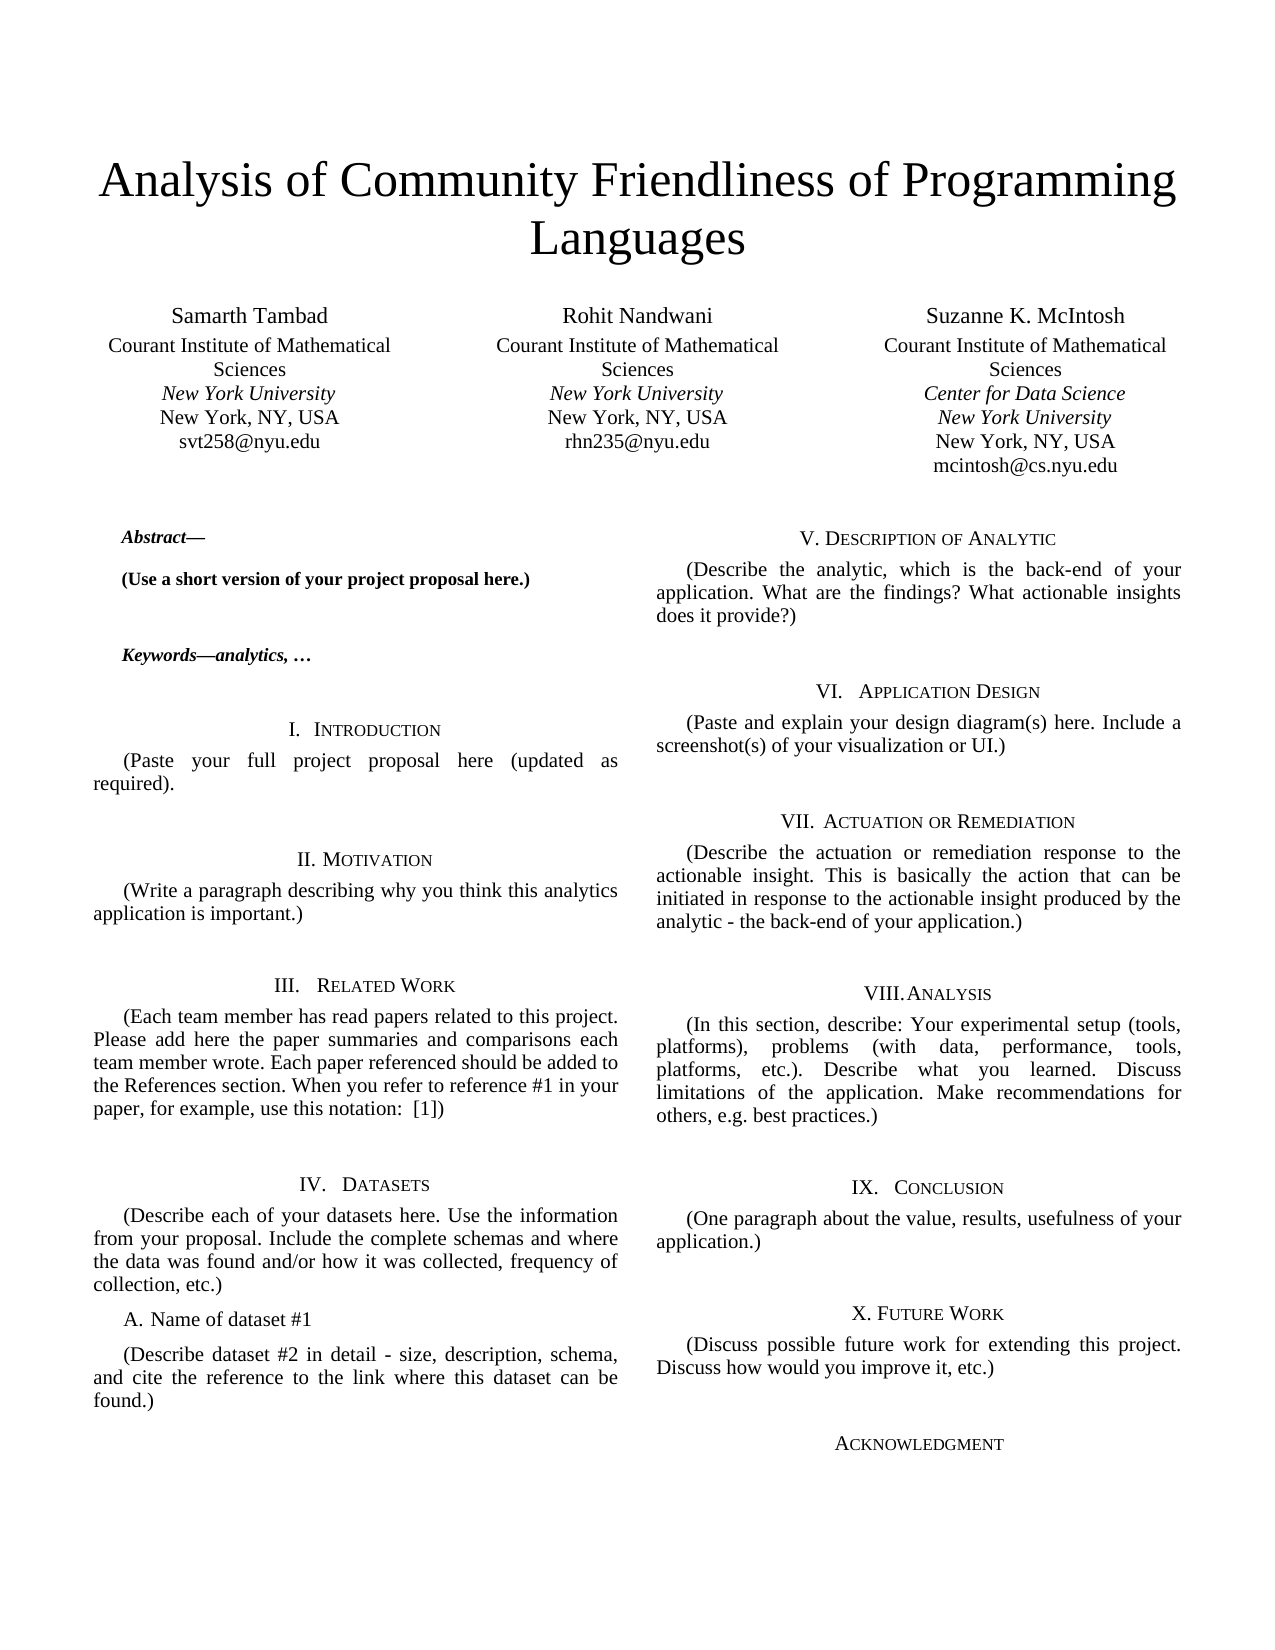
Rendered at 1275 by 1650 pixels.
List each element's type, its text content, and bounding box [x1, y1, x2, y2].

subtitle Motivation [110, 847, 619, 871]
text New York University [93, 381, 406, 405]
text New York, NY, USA [869, 429, 1182, 453]
text Courant Institute of Mathematical Sciences [481, 333, 794, 381]
text Suzanne K. McIntosh [869, 302, 1182, 329]
text (Paste and explain your design diagram(s) here. Include a screenshot(s) of your visualization or UI.) [656, 711, 1182, 757]
subtitle Actuation or Remediation [673, 809, 1182, 833]
text New York, NY, USA [93, 405, 406, 429]
text Samarth Tambad [93, 302, 406, 329]
text (Each team member has read papers related to this project. Please add here the paper summaries and comparisons each team member wrote. Each paper referenced should be added to the References section. When you refer to reference #1 in your paper, for example, use this notation: [1]) [93, 1005, 619, 1119]
text (One paragraph about the value, results, usefulness of your application.) [656, 1207, 1182, 1253]
text New York, NY, USA [481, 405, 794, 429]
subtitle Description of Analytic [673, 526, 1182, 549]
text (Use a short version of your project proposal here.) [93, 568, 619, 589]
text (Paste your full project proposal here (updated as required). [93, 749, 619, 795]
subtitle Conclusion [673, 1175, 1182, 1199]
subtitle Related Work [110, 973, 619, 997]
text Courant Institute of Mathematical Sciences [869, 333, 1182, 381]
text (In this section, describe: Your experimental setup (tools, platforms), problems (with data, performance, tools, platforms, etc.). Describe what you learned. Discuss limitations of the application. Make recommendations for others, e.g. best practices.) [656, 1013, 1182, 1127]
text Rohit Nandwani [481, 302, 794, 329]
subtitle Application Design [673, 678, 1182, 703]
text (Write a paragraph describing why you think this analytics application is important.) [93, 879, 619, 925]
text Analysis of Community Friendliness of Programming Languages [93, 150, 1182, 265]
text New York University [869, 405, 1182, 429]
subtitle Future Work [673, 1301, 1182, 1325]
text Center for Data Science [869, 381, 1182, 405]
text (Describe the actuation or remediation response to the actionable insight. This is basically the action that can be initiated in response to the actionable insight produced by the analytic - the back-end of your application.) [656, 841, 1182, 933]
text Keywords—analytics, … [93, 644, 619, 666]
subtitle Datasets [110, 1172, 619, 1196]
text mcintosh@cs.nyu.edu [869, 453, 1182, 477]
text rhn235@nyu.edu [481, 429, 794, 453]
text New York University [481, 381, 794, 405]
subtitle Acknowledgment [656, 1431, 1182, 1455]
list Name of dataset #1 [120, 1308, 619, 1331]
text Abstract— [93, 526, 619, 547]
text svt258@nyu.edu [93, 429, 406, 453]
text Courant Institute of Mathematical Sciences [93, 333, 406, 381]
text (Discuss possible future work for extending this project. Discuss how would you improve it, etc.) [656, 1333, 1182, 1379]
text (Describe dataset #2 in detail - size, description, schema, and cite the reference to the link where this dataset can be found.) [93, 1343, 619, 1412]
text (Describe each of your datasets here. Use the information from your proposal. Include the complete schemas and where the data was found and/or how it was collected, frequency of collection, etc.) [93, 1204, 619, 1296]
subtitle Analysis [673, 980, 1182, 1004]
text (Describe the analytic, which is the back-end of your application. What are the findings? What actionable insights does it provide?) [656, 558, 1182, 627]
subtitle Introduction [110, 717, 619, 741]
